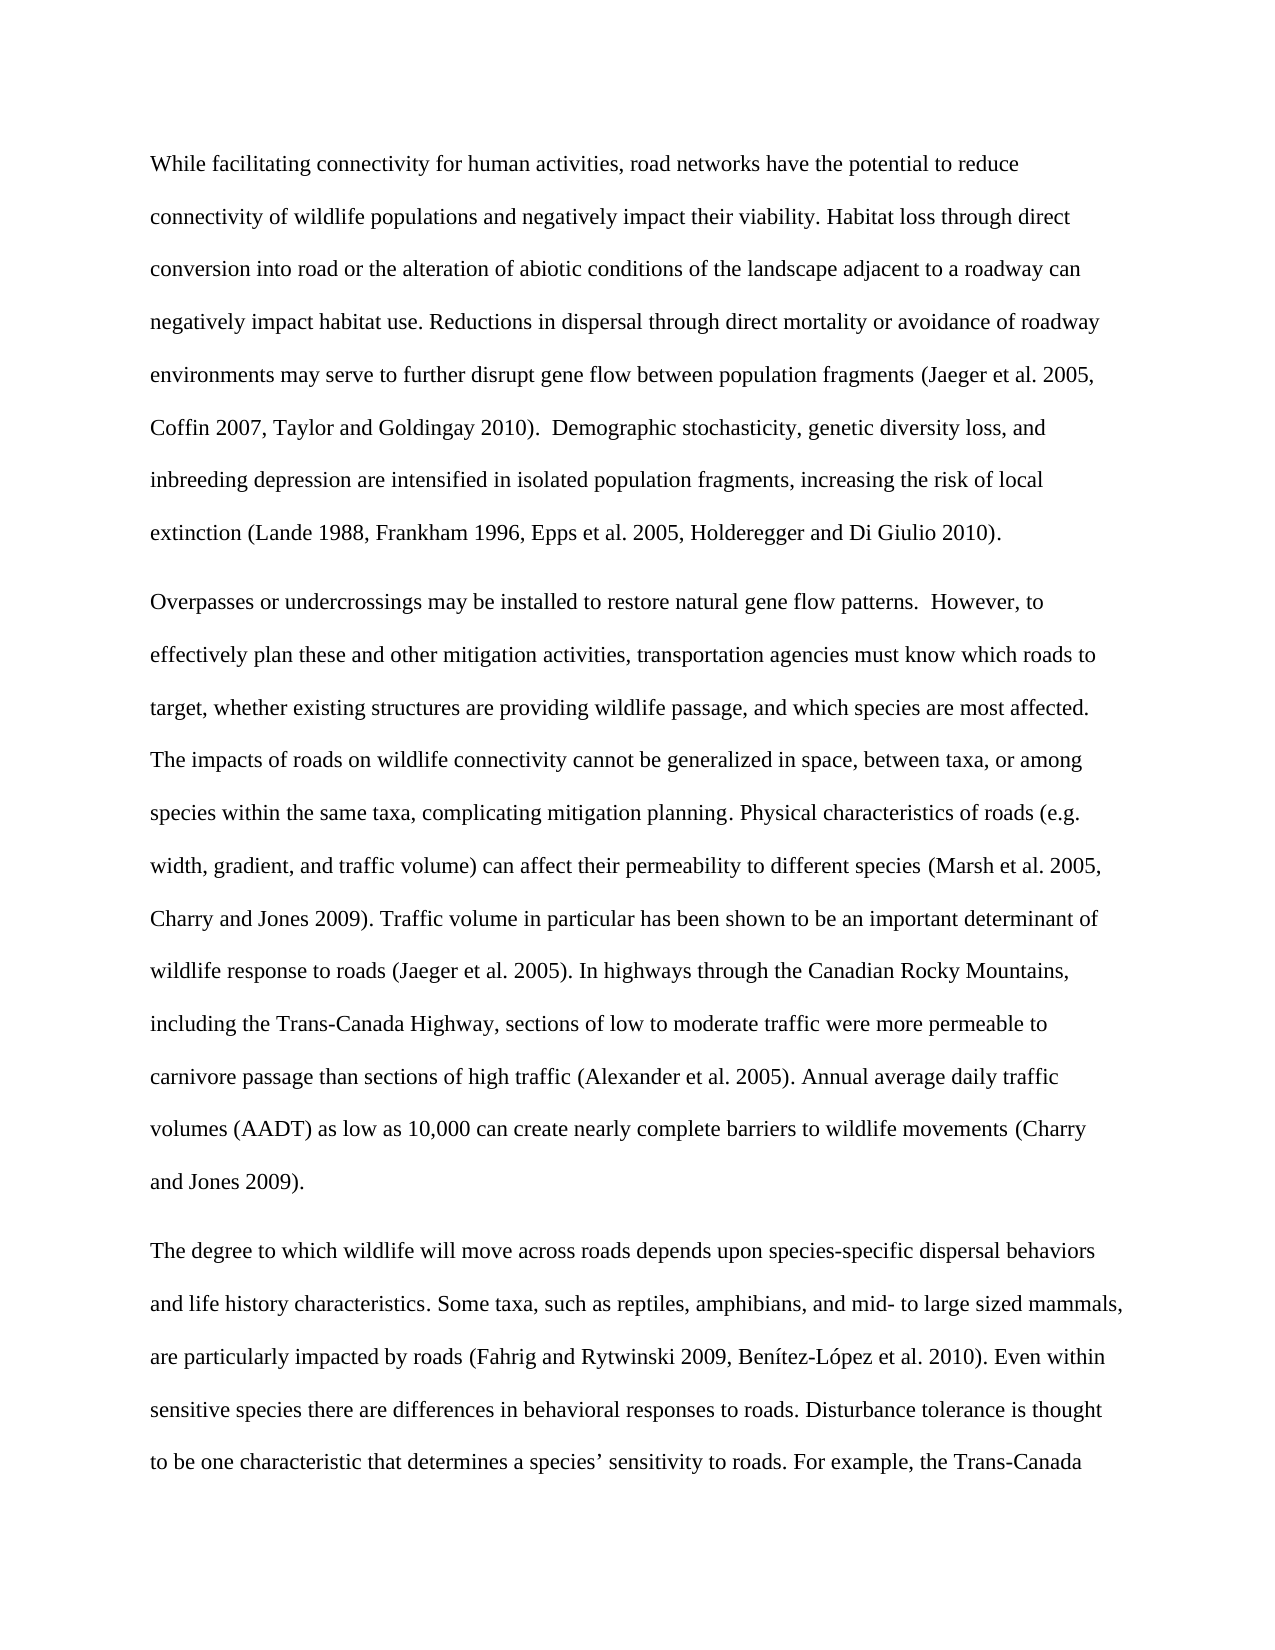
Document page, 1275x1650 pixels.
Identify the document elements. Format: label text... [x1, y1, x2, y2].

text Overpasses or undercrossings may be installed to restore natural gene flow patterns. However, to effectively plan these and other mitigation activities, transportation agencies must know which roads to target, whether existing structures are providing wildlife passage, and which species are most affected. The impacts of roads on wildlife connectivity cannot be generalized in space, between taxa, or among species within the same taxa, complicating mitigation planning. Physical characteristics of roads (e.g. width, gradient, and traffic volume) can affect their permeability to different species (Marsh et al. 2005, Charry and Jones 2009). Traffic volume in particular has been shown to be an important determinant of wildlife response to roads (Jaeger et al. 2005). In highways through the Canadian Rocky Mountains, including the Trans-Canada Highway, sections of low to moderate traffic were more permeable to carnivore passage than sections of high traffic (Alexander et al. 2005). Annual average daily traffic volumes (AADT) as low as 10,000 can create nearly complete barriers to wildlife movements (Charry and Jones 2009). [150, 588, 1125, 1194]
text While facilitating connectivity for human activities, road networks have the potential to reduce connectivity of wildlife populations and negatively impact their viability. Habitat loss through direct conversion into road or the alteration of abiotic conditions of the landscape adjacent to a roadway can negatively impact habitat use. Reductions in dispersal through direct mortality or avoidance of roadway environments may serve to further disrupt gene flow between population fragments (Jaeger et al. 2005, Coffin 2007, Taylor and Goldingay 2010). Demographic stochasticity, genetic diversity loss, and inbreeding depression are intensified in isolated population fragments, increasing the risk of local extinction (Lande 1988, Frankham 1996, Epps et al. 2005, Holderegger and Di Giulio 2010). [150, 150, 1125, 545]
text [150, 1237, 1125, 1475]
